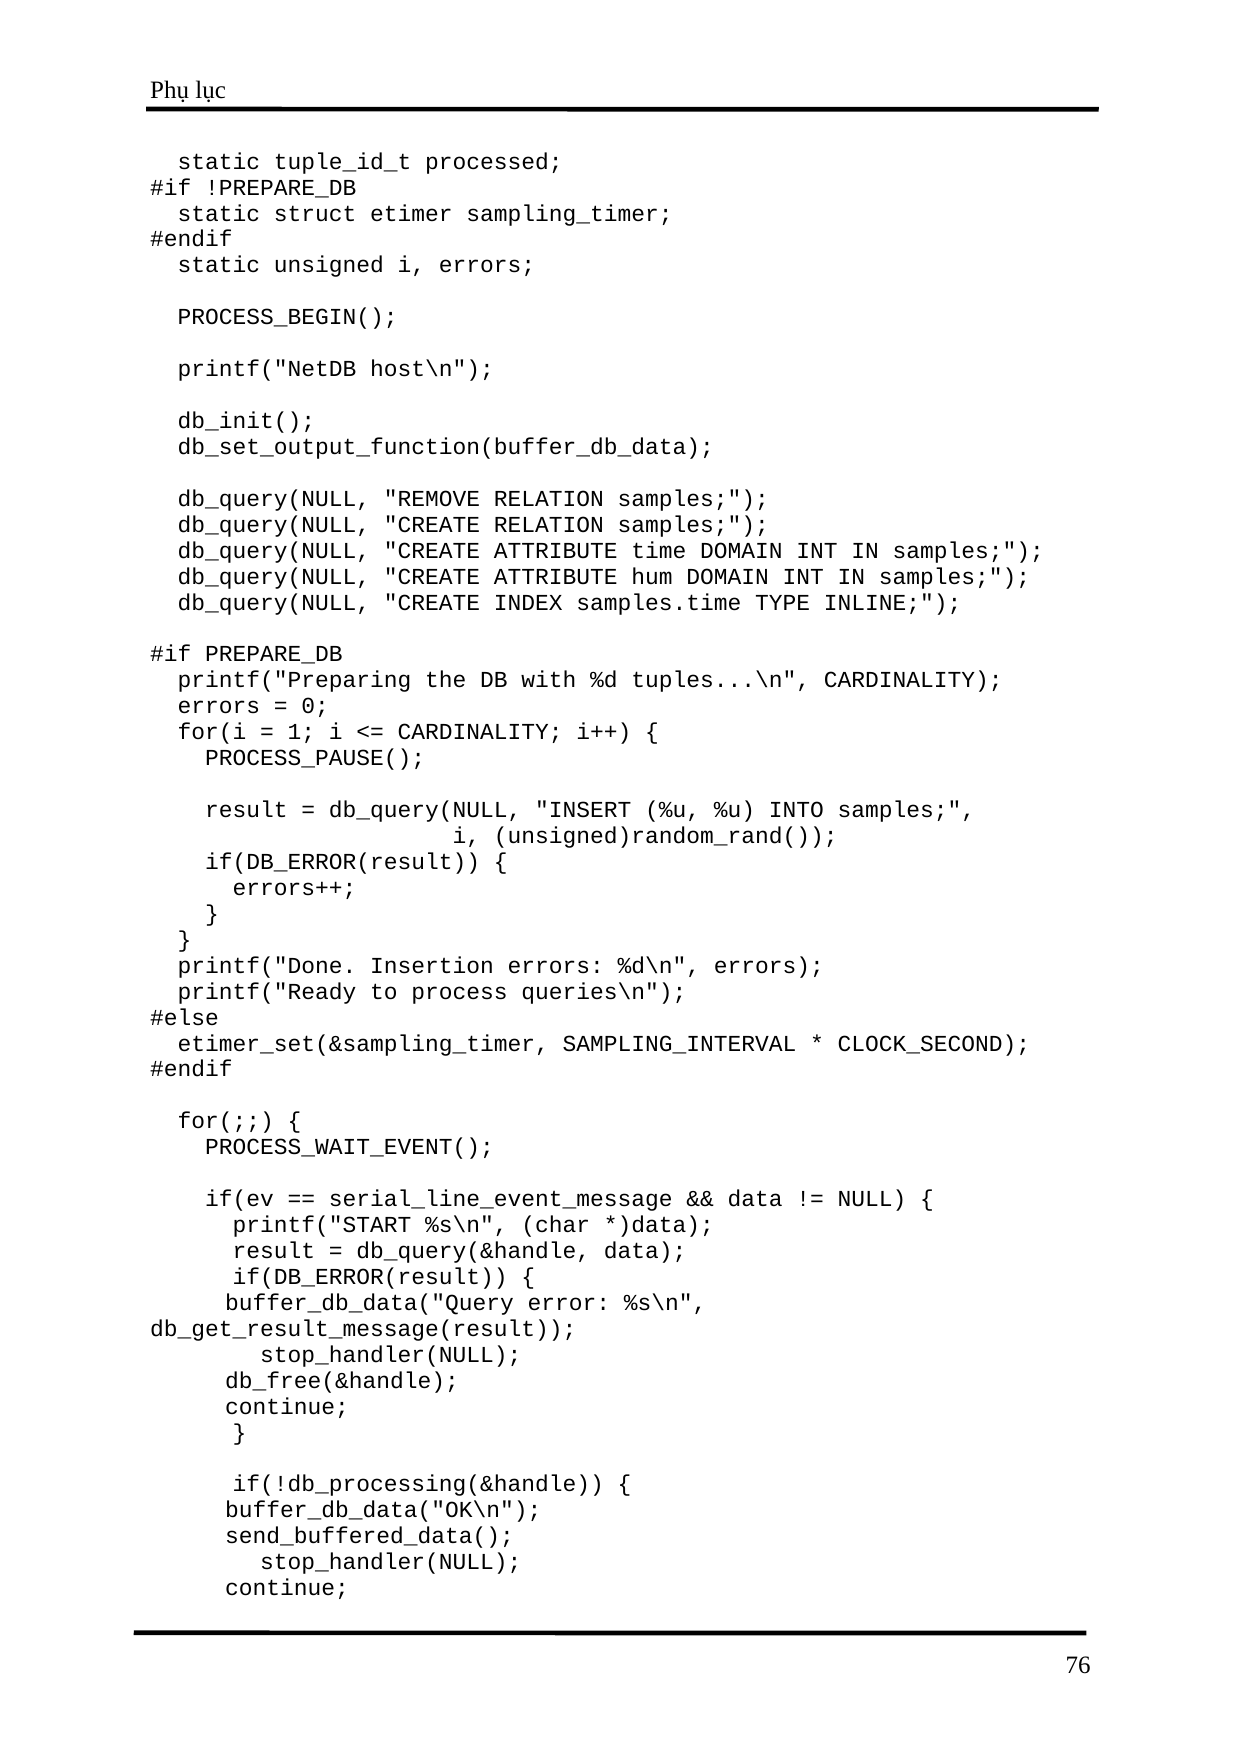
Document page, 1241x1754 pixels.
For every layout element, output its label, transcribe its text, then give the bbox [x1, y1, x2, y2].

text if(!db_processing(&handle)) { [150, 1473, 1090, 1499]
text if(DB_ERROR(result)) { [150, 1265, 1090, 1291]
text send_buffered_data(); [150, 1525, 1090, 1551]
text buffer_db_data("OK\n"); [150, 1499, 1090, 1525]
text db_set_output_function(buffer_db_data); [150, 435, 1090, 461]
text printf("START %s\n", (char *)data); [150, 1213, 1090, 1239]
text #endif [150, 228, 1090, 254]
text printf("Done. Insertion errors: %d\n", errors); [150, 954, 1090, 980]
text printf("NetDB host\n"); [150, 357, 1090, 383]
text result = db_query(&handle, data); [150, 1239, 1090, 1265]
text } [150, 902, 1090, 928]
text db_init(); [150, 409, 1090, 435]
text db_query(NULL, "CREATE INDEX samples.time TYPE INLINE;"); [150, 591, 1090, 617]
text continue; [150, 1395, 1090, 1421]
text if(DB_ERROR(result)) { [150, 850, 1090, 876]
text errors++; [150, 876, 1090, 902]
text PROCESS_BEGIN(); [150, 306, 1090, 332]
text static struct etimer sampling_timer; [150, 202, 1090, 228]
text #if !PREPARE_DB [150, 176, 1090, 202]
text db_free(&handle); [150, 1369, 1090, 1395]
text for(;;) { [150, 1110, 1090, 1136]
text db_query(NULL, "CREATE RELATION samples;"); [150, 513, 1090, 539]
text stop_handler(NULL); [150, 1343, 1090, 1369]
text i, (unsigned)random_rand()); [150, 824, 1090, 850]
text printf("Preparing the DB with %d tuples...\n", CARDINALITY); [150, 669, 1090, 695]
text #endif [150, 1058, 1090, 1084]
text } [150, 928, 1090, 954]
text PROCESS_WAIT_EVENT(); [150, 1136, 1090, 1162]
text etimer_set(&sampling_timer, SAMPLING_INTERVAL * CLOCK_SECOND); [150, 1032, 1090, 1058]
text #if PREPARE_DB [150, 643, 1090, 669]
text buffer_db_data("Query error: %s\n", db_get_result_message(result)); [150, 1291, 1090, 1343]
text PROCESS_PAUSE(); [150, 747, 1090, 772]
text #else [150, 1006, 1090, 1032]
text continue; [150, 1577, 1090, 1602]
text static unsigned i, errors; [150, 254, 1090, 280]
text for(i = 1; i <= CARDINALITY; i++) { [150, 721, 1090, 747]
text static tuple_id_t processed; [150, 150, 1090, 176]
text printf("Ready to process queries\n"); [150, 980, 1090, 1006]
text errors = 0; [150, 695, 1090, 721]
text stop_handler(NULL); [150, 1551, 1090, 1577]
text db_query(NULL, "CREATE ATTRIBUTE hum DOMAIN INT IN samples;"); [150, 565, 1090, 591]
text db_query(NULL, "REMOVE RELATION samples;"); [150, 487, 1090, 513]
text result = db_query(NULL, "INSERT (%u, %u) INTO samples;", [150, 798, 1090, 824]
text db_query(NULL, "CREATE ATTRIBUTE time DOMAIN INT IN samples;"); [150, 539, 1090, 565]
text } [150, 1421, 1090, 1447]
text if(ev == serial_line_event_message && data != NULL) { [150, 1187, 1090, 1213]
